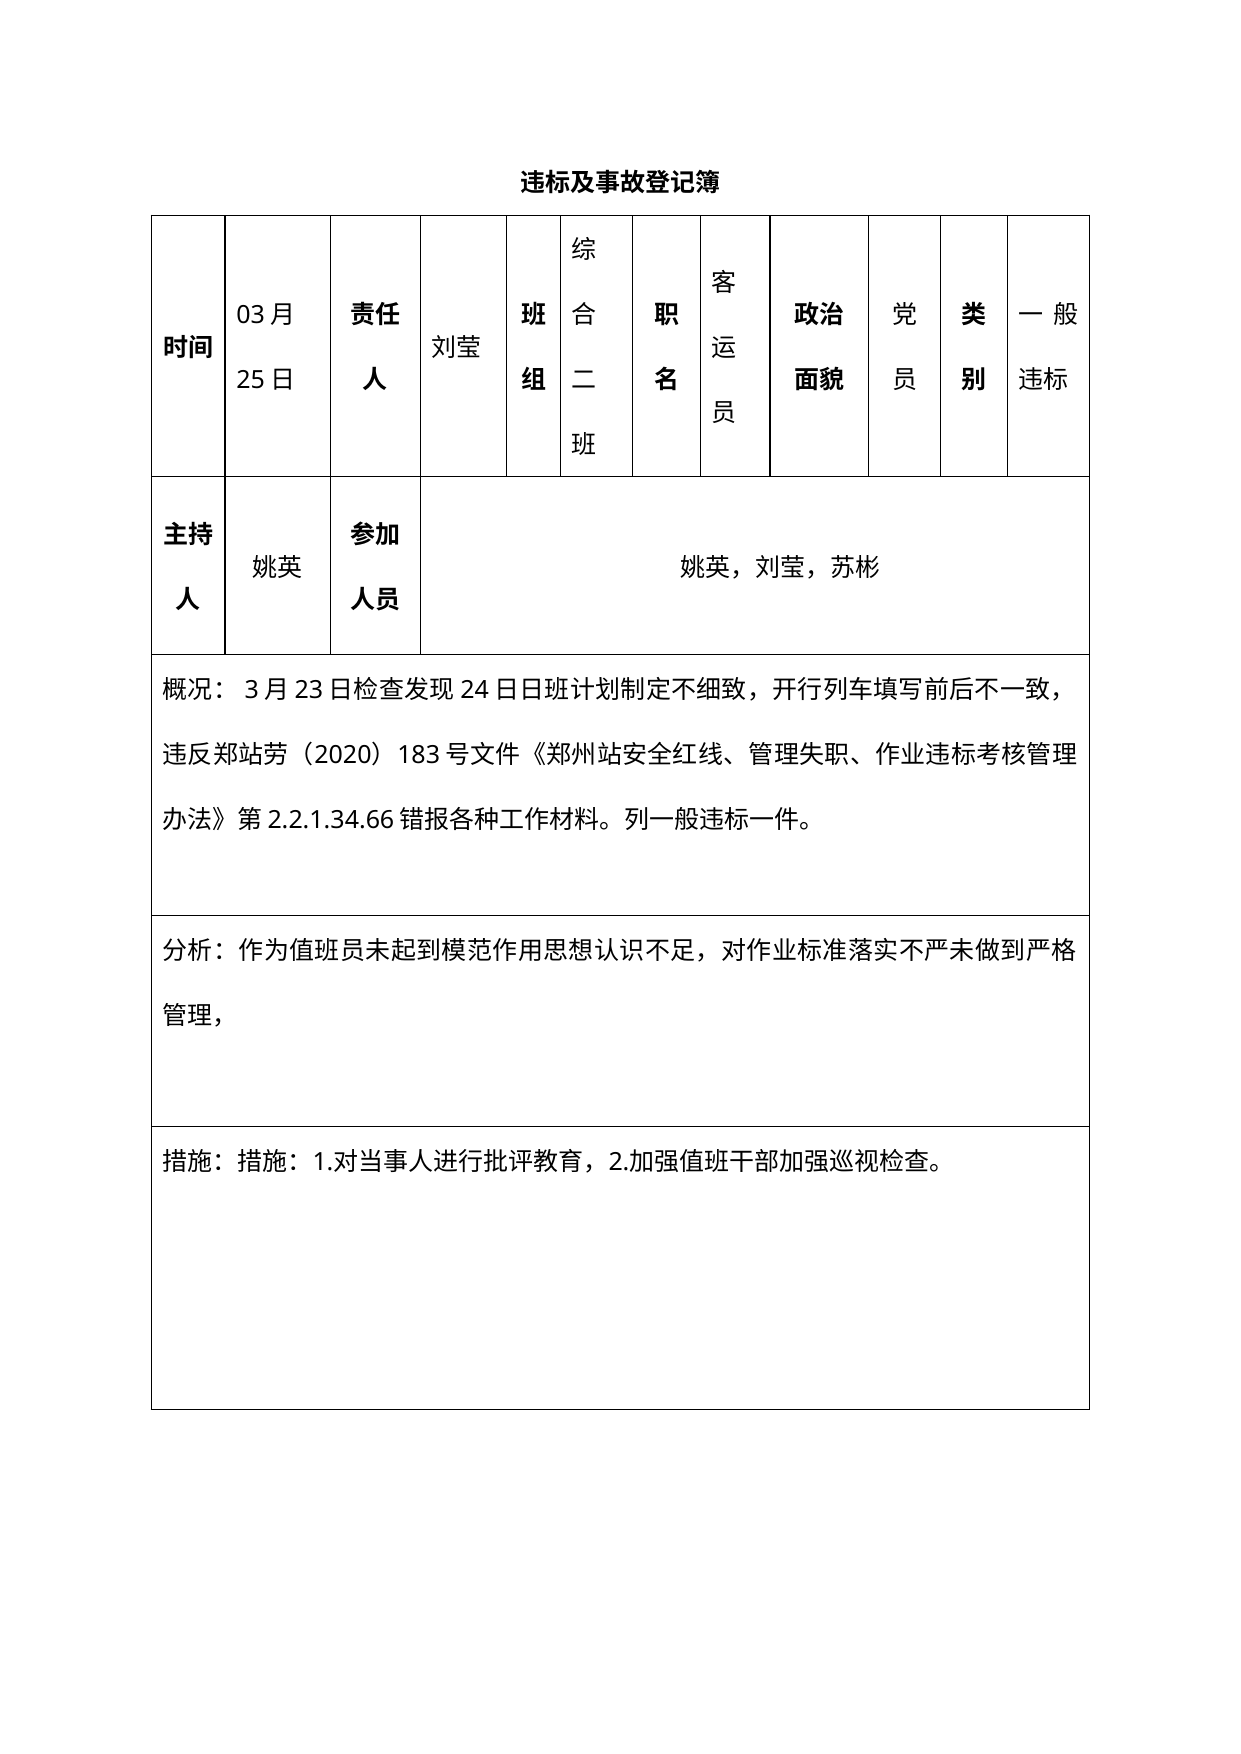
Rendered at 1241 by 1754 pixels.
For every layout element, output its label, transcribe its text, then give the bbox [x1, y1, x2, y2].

table_cell 分析：作为值班员未起到模范作用思想认识不足，对作业标准落实不严未做到严格管理， [152, 916, 1089, 1126]
table_cell 姚英，刘莹，苏彬 [421, 477, 1089, 654]
table_header 刘莹 [421, 216, 506, 476]
text 违标及事故登记簿 [187, 162, 1053, 198]
table_header 一般违标 [1008, 216, 1089, 476]
table_cell 措施：措施：1.对当事人进行批评教育，2.加强值班干部加强巡视检查。 [152, 1127, 1089, 1409]
table_header 时间 [152, 216, 224, 476]
table_header 类别 [941, 216, 1007, 476]
table_cell 概况： 3月23日检查发现24日日班计划制定不细致，开行列车填写前后不一致，违反郑站劳（2020）183号文件《郑州站安全红线、管理失职、作业违标考核管理办法》第2.2.1.34.66错报各种工作材料。列一般违标一件。 [152, 655, 1089, 915]
table_header 客运员 [701, 216, 769, 476]
table_cell 姚英 [226, 477, 330, 654]
table_header 政治 面貌 [771, 216, 868, 476]
table_header 综合二班 [561, 216, 632, 476]
table_header 职名 [633, 216, 700, 476]
table_cell 主持人 [152, 477, 224, 654]
table_header 党员 [869, 216, 940, 476]
table_cell 参加 人员 [331, 477, 420, 654]
table_header 03月25日 [226, 216, 330, 476]
table_header 责任人 [331, 216, 420, 476]
table_header 班组 [507, 216, 560, 476]
